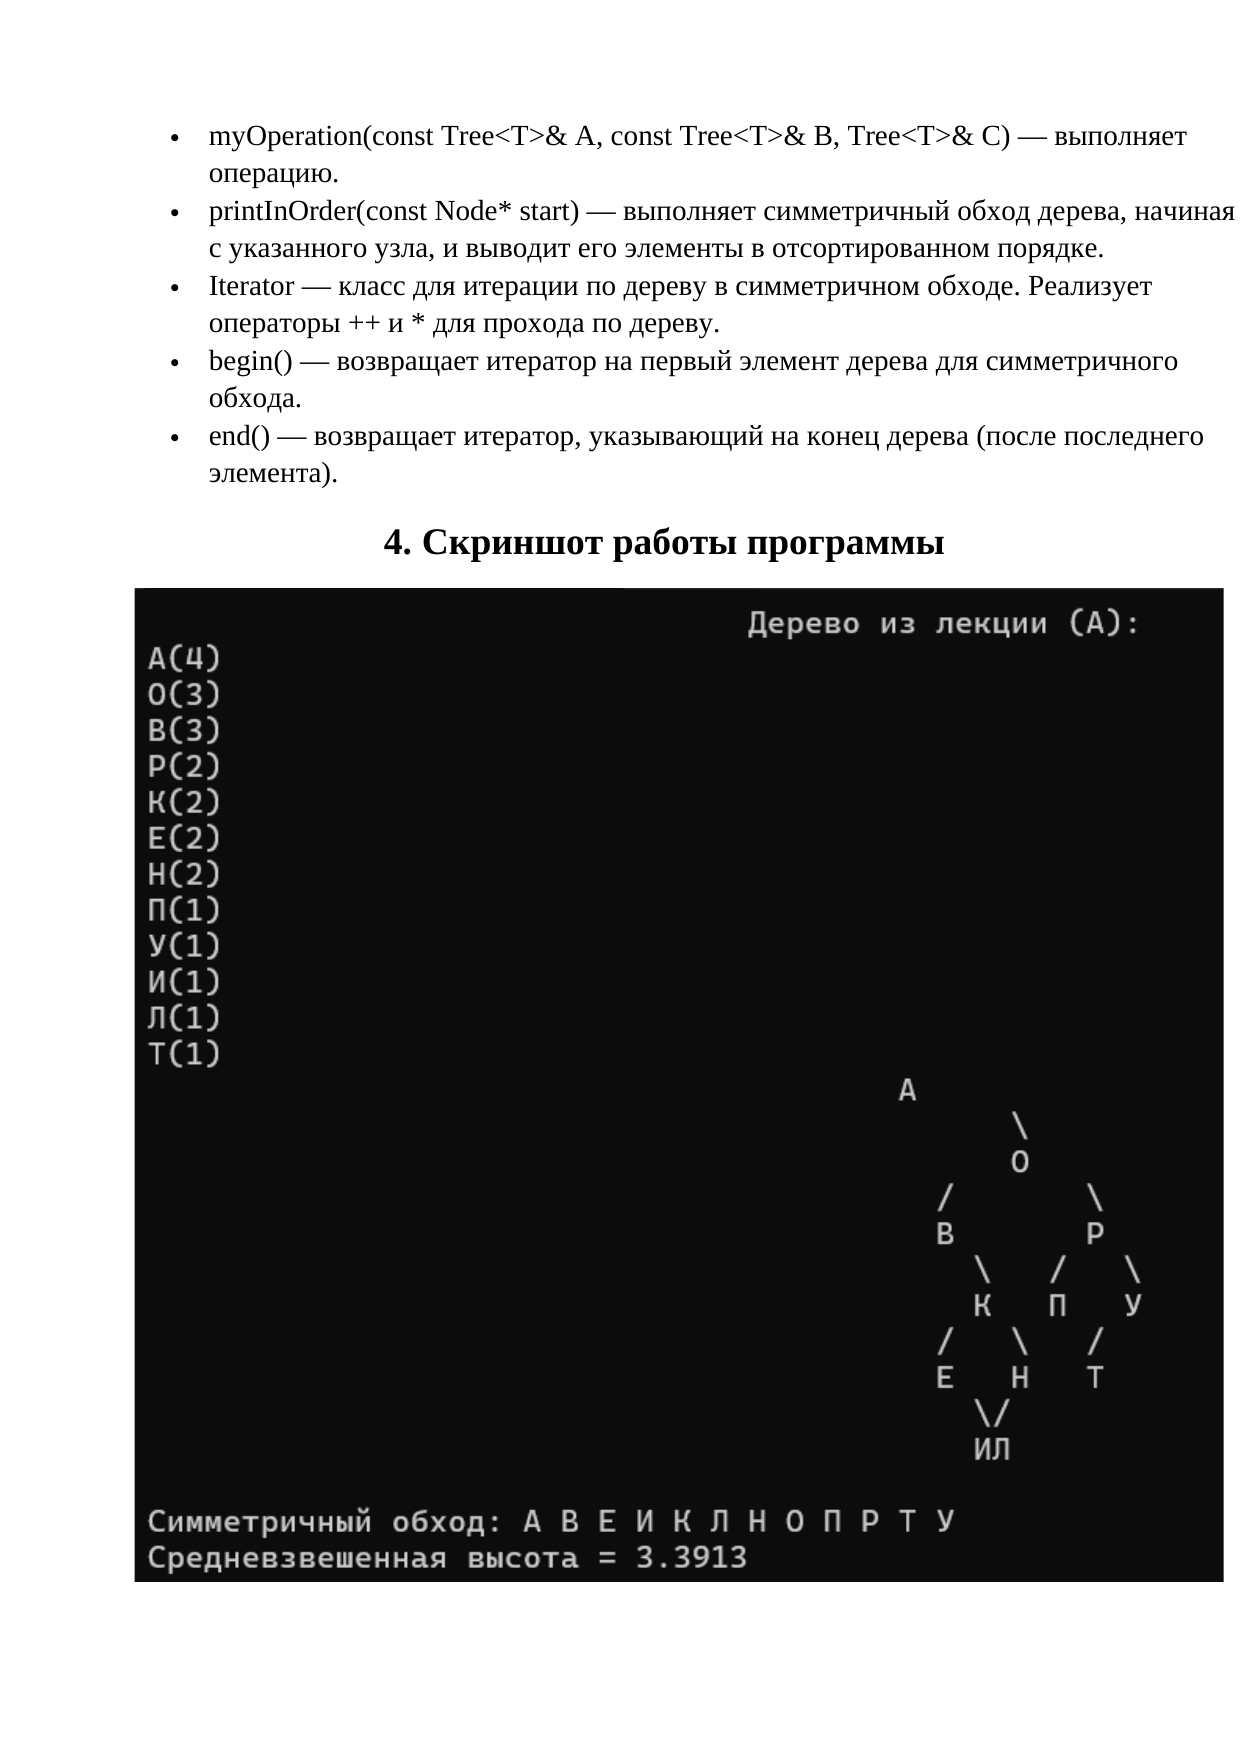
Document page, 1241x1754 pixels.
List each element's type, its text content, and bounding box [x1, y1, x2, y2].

list Iterator — класс для итерации по дереву в симметричном обходе. Реализует операторы ++ и * для прохода по дереву. [171, 268, 1236, 339]
list begin() — возвращает итератор на первый элемент дерева для симметричного обхода. [171, 343, 1236, 414]
list myOperation(const Tree<T>& A, const Tree<T>& B, Tree<T>& C) — выполняет операцию. [171, 118, 1236, 189]
list end() — возвращает итератор, указывающий на конец дерева (после последнего элемента). [171, 418, 1236, 489]
picture [134, 578, 1224, 1572]
subtitle Скриншот работы программы [384, 510, 1236, 553]
list printInOrder(const Node* start) — выполняет симметричный обход дерева, начиная с указанного узла, и выводит его элементы в отсортированном порядке. [171, 193, 1236, 264]
